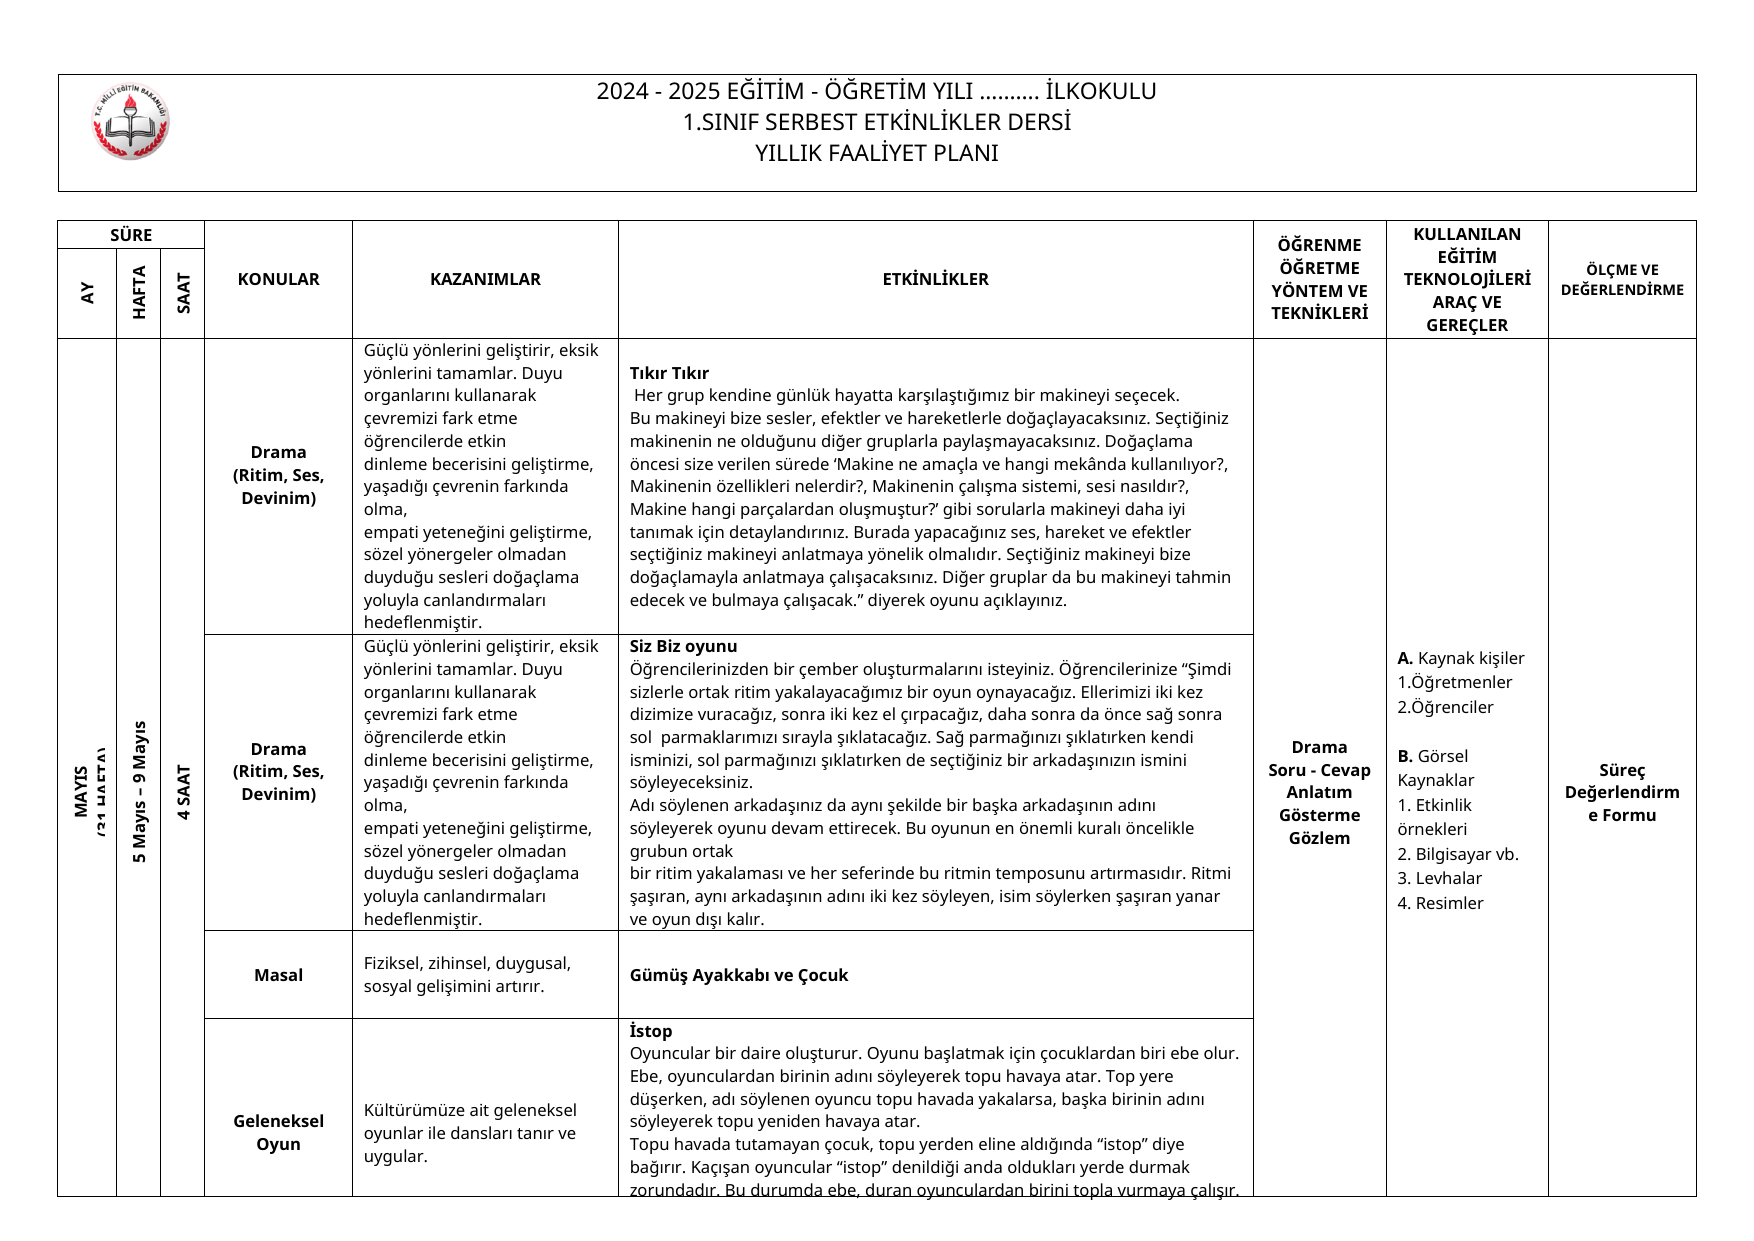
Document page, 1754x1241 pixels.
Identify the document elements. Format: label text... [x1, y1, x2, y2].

table_header KULLANILAN EĞİTİM TEKNOLOJİLERİ ARAÇ VE GEREÇLER [1387, 221, 1548, 338]
table_cell SAAT [161, 249, 204, 338]
table_cell Siz Biz oyunu Öğrencilerinizden bir çember oluşturmalarını isteyiniz. Öğrencilerinize “Şimdi sizlerle ortak ritim yakalayacağımız bir oyun oynayacağız. Ellerimizi iki kez dizimize vuracağız, sonra iki kez el çırpacağız, daha sonra da önce sağ sonra sol parmaklarımızı sırayla şıklatacağız. Sağ parmağınızı şıklatırken kendi isminizi, sol parmağınızı şıklatırken de seçtiğiniz bir arkadaşınızın ismini söyleyeceksiniz. Adı söylenen arkadaşınız da aynı şekilde bir başka arkadaşının adını söyleyerek oyunu devam ettirecek. Bu oyunun en önemli kuralı öncelikle grubun ortak bir ritim yakalaması ve her seferinde bu ritmin temposunu artırmasıdır. Ritmi şaşıran, aynı arkadaşının adını iki kez söyleyen, isim söylerken şaşıran yanar ve oyun dışı kalır. [619, 635, 1253, 930]
table_header KONULAR [205, 221, 352, 338]
table_header SÜRE [58, 221, 204, 248]
table_header KAZANIMLAR [353, 221, 618, 338]
table_cell Kültürümüze ait geleneksel oyunlar ile dansları tanır ve uygular. [353, 1019, 618, 1196]
table_cell 4 SAAT [161, 339, 204, 1196]
table_cell Drama (Ritim, Ses, Devinim) [205, 635, 352, 930]
picture [85, 77, 175, 167]
table_cell MAYIS (31.HAFTA) [58, 339, 116, 1196]
table_header ÖĞRENME ÖĞRETME YÖNTEM VE TEKNİKLERİ [1254, 221, 1386, 338]
table_header ÖLÇME VE DEĞERLENDİRME [1549, 221, 1696, 338]
table_cell A. Kaynak kişiler 1.Öğretmenler 2.Öğrenciler B. Görsel Kaynaklar 1. Etkinlik örnekleri 2. Bilgisayar vb. 3. Levhalar 4. Resimler [1387, 339, 1548, 1196]
table_cell Masal [205, 931, 352, 1018]
table_cell HAFTA [117, 249, 160, 338]
table_header ETKİNLİKLER [619, 221, 1253, 338]
table_cell AY [58, 249, 116, 338]
table_cell 5 Mayıs – 9 Mayıs [117, 339, 160, 1196]
table_cell Güçlü yönlerini geliştirir, eksik yönlerini tamamlar. Duyu organlarını kullanarak çevremizi fark etme öğrencilerde etkin dinleme becerisini geliştirme, yaşadığı çevrenin farkında olma, empati yeteneğini geliştirme, sözel yönergeler olmadan duyduğu sesleri doğaçlama yoluyla canlandırmaları hedeflenmiştir. [353, 339, 618, 634]
table_cell Geleneksel Oyun [205, 1019, 352, 1196]
table_cell Drama Soru - Cevap Anlatım Gösterme Gözlem [1254, 339, 1386, 1196]
table_cell Güçlü yönlerini geliştirir, eksik yönlerini tamamlar. Duyu organlarını kullanarak çevremizi fark etme öğrencilerde etkin dinleme becerisini geliştirme, yaşadığı çevrenin farkında olma, empati yeteneğini geliştirme, sözel yönergeler olmadan duyduğu sesleri doğaçlama yoluyla canlandırmaları hedeflenmiştir. [353, 635, 618, 930]
table_cell Süreç Değerlendirme Formu [1549, 339, 1696, 1196]
table_cell Gümüş Ayakkabı ve Çocuk [619, 931, 1253, 1018]
table_cell Fiziksel, zihinsel, duygusal, sosyal gelişimini artırır. [353, 931, 618, 1018]
table_cell Drama (Ritim, Ses, Devinim) [205, 339, 352, 634]
table_cell İstop Oyuncular bir daire oluşturur. Oyunu başlatmak için çocuklardan biri ebe olur. Ebe, oyunculardan birinin adını söyleyerek topu havaya atar. Top yere düşerken, adı söylenen oyuncu topu havada yakalarsa, başka birinin adını söyleyerek topu yeniden havaya atar. Topu havada tutamayan çocuk, topu yerden eline aldığında “istop” diye bağırır. Kaçışan oyuncular “istop” denildiği anda oldukları yerde durmak zorundadır. Bu durumda ebe, duran oyunculardan birini topla vurmaya çalışır. Vurulan oyuncu 1 puan kaybeder ve ebe olur. Üç kere vurulmuş olana bir ad takılır ve oyun o isimle devam eder. [619, 1019, 1253, 1196]
table_cell Tıkır Tıkır Her grup kendine günlük hayatta karşılaştığımız bir makineyi seçecek. Bu makineyi bize sesler, efektler ve hareketlerle doğaçlayacaksınız. Seçtiğiniz makinenin ne olduğunu diğer gruplarla paylaşmayacaksınız. Doğaçlama öncesi size verilen sürede ‘Makine ne amaçla ve hangi mekânda kullanılıyor?, Makinenin özellikleri nelerdir?, Makinenin çalışma sistemi, sesi nasıldır?, Makine hangi parçalardan oluşmuştur?’ gibi sorularla makineyi daha iyi tanımak için detaylandırınız. Burada yapacağınız ses, hareket ve efektler seçtiğiniz makineyi anlatmaya yönelik olmalıdır. Seçtiğiniz makineyi bize doğaçlamayla anlatmaya çalışacaksınız. Diğer gruplar da bu makineyi tahmin edecek ve bulmaya çalışacak.” diyerek oyunu açıklayınız. [619, 339, 1253, 634]
